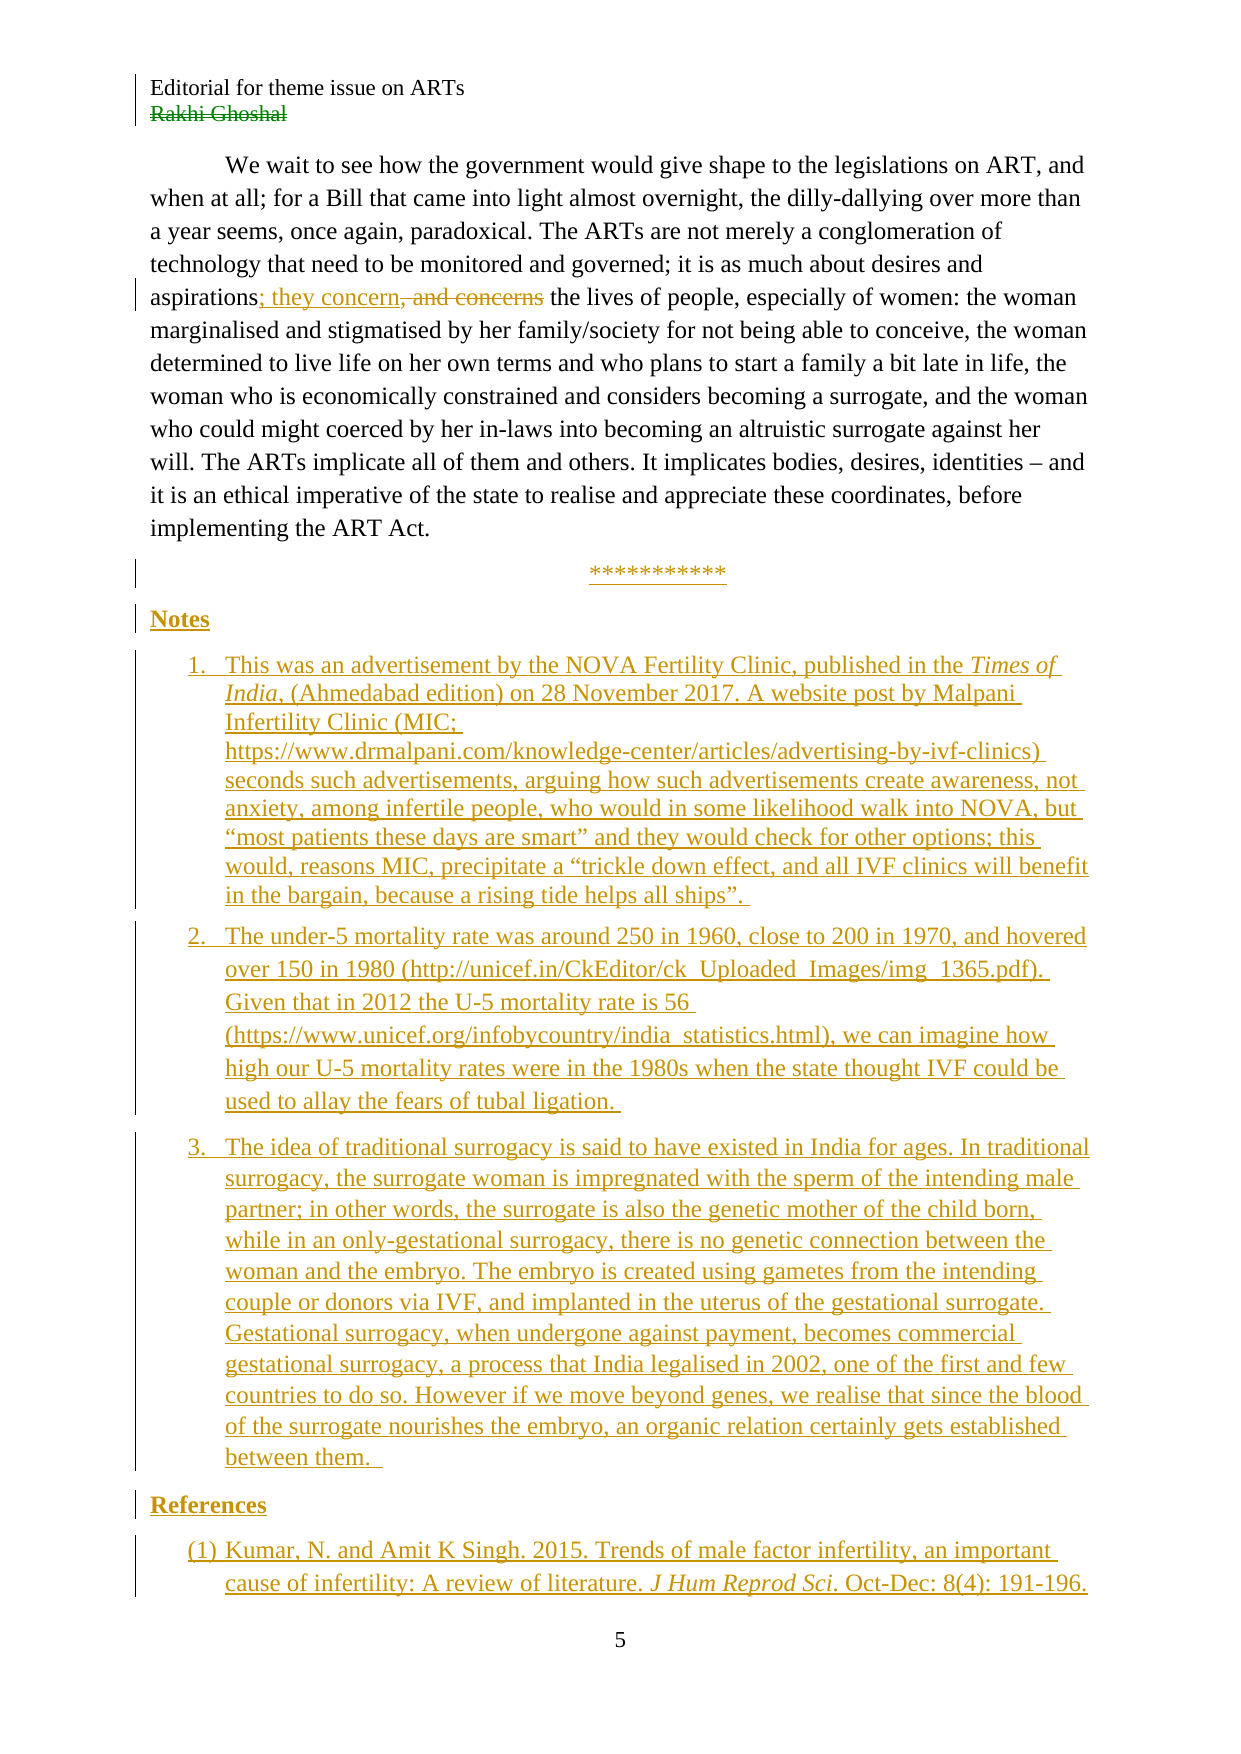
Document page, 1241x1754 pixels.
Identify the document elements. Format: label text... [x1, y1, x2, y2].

text We wait to see how the government would give shape to the legislations on ART, and when at all; for a Bill that came into light almost overnight, the dilly-dallying over more than a year seems, once again, paradoxical. The ARTs are not merely a conglomeration of technology that need to be monitored and governed; it is as much about desires and aspirations the lives of people, especially of women: the woman marginalised and stigmatised by her family/society for not being able to conceive, the woman determined to live life on her own terms and who plans to start a family a bit late in life, the woman who is economically constrained and considers becoming a surrogate, and the woman who could might coerced by her in-laws into becoming an altruistic surrogate against her will. The ARTs implicate all of them and others. It implicates bodies, desires, identities – and it is an ethical imperative of the state to realise and appreciate these coordinates, before implementing the ART Act. [150, 150, 1090, 542]
